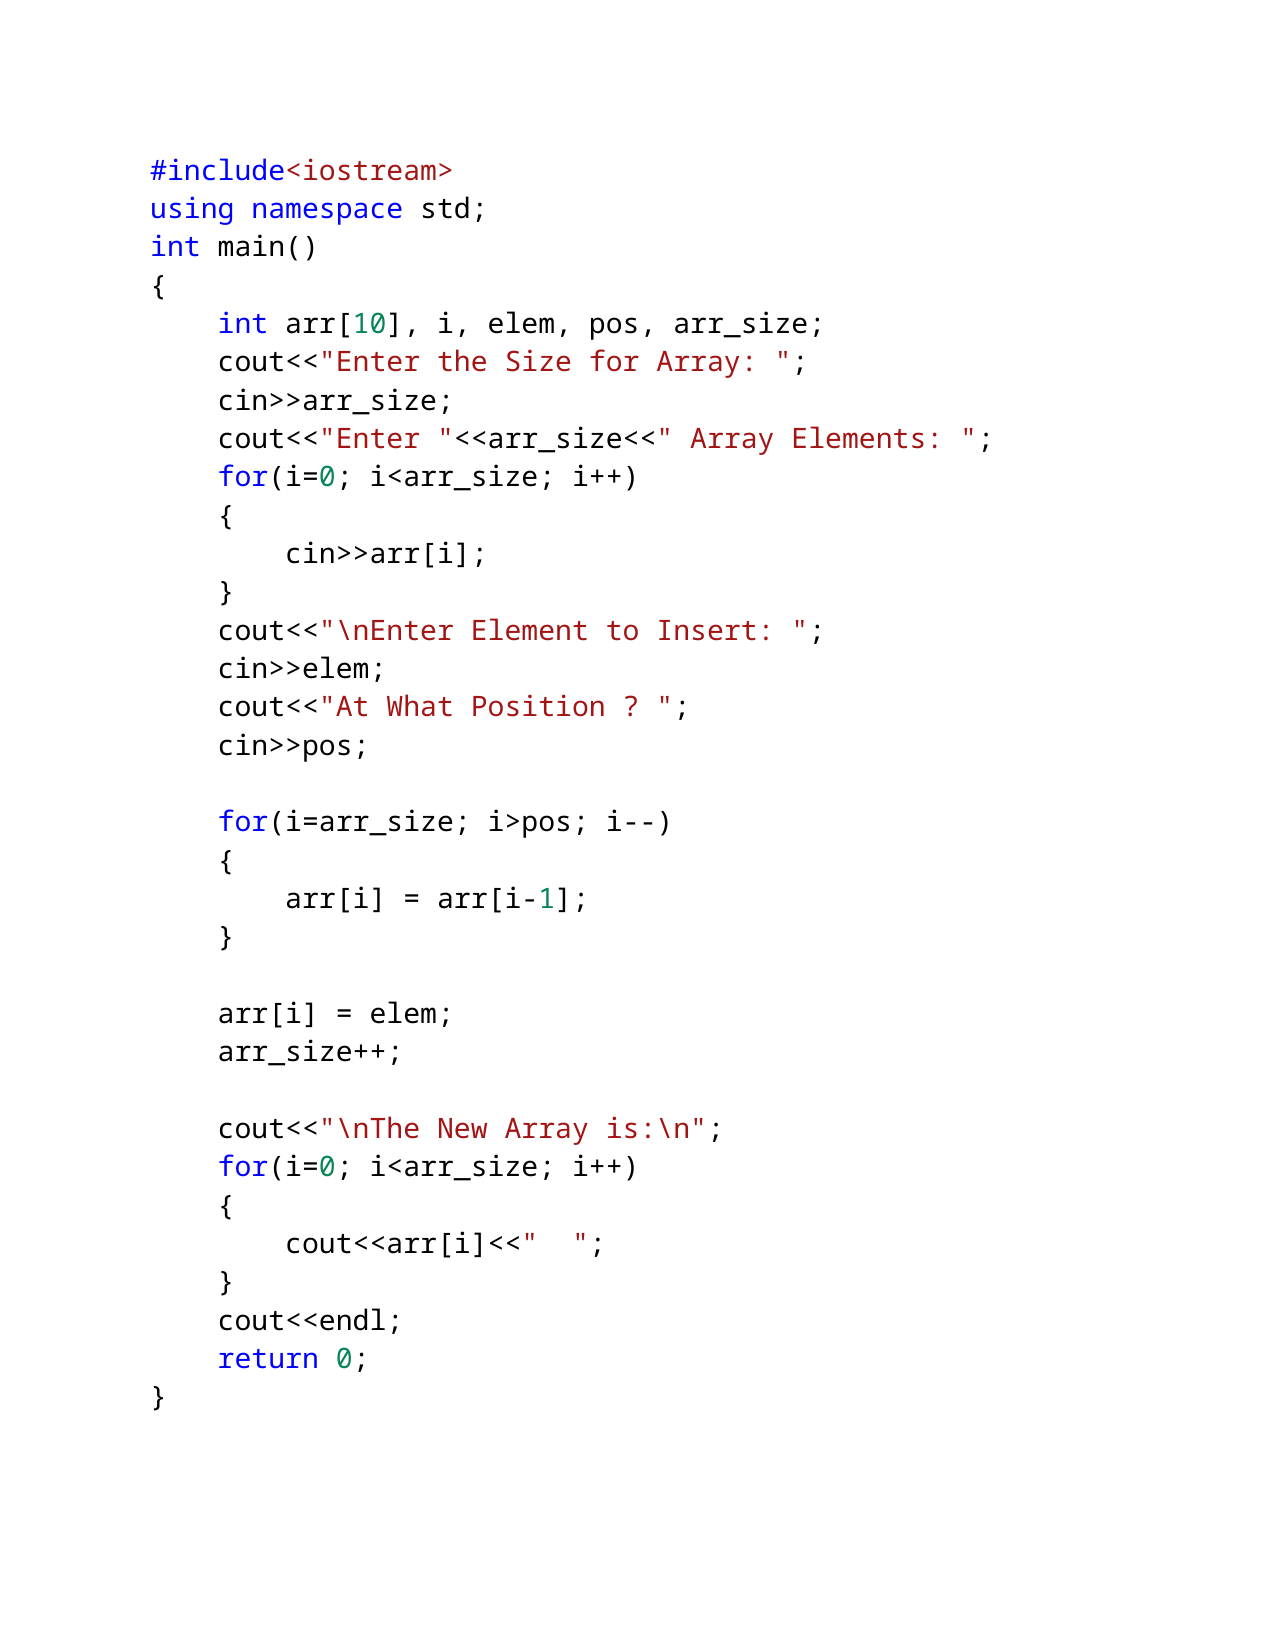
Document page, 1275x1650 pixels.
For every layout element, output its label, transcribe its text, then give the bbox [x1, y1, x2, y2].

text cin>>elem; [150, 648, 1125, 687]
text { [150, 840, 1125, 878]
text cout<<"Enter "<<arr_size<<" Array Elements: "; [150, 418, 1125, 457]
text cout<<endl; [150, 1300, 1125, 1338]
text arr_size++; [150, 1032, 1125, 1070]
text cout<<"At What Position ? "; [150, 687, 1125, 725]
text cout<<"\nEnter Element to Insert: "; [150, 610, 1125, 648]
text cin>>arr[i]; [150, 533, 1125, 572]
text { [150, 495, 1125, 533]
text { [150, 1185, 1125, 1223]
text } [150, 572, 1125, 610]
text int main() [150, 227, 1125, 265]
text arr[i] = arr[i-1]; [150, 878, 1125, 917]
text using namespace std; [150, 188, 1125, 227]
text cout<<arr[i]<<" "; [150, 1223, 1125, 1262]
text cin>>pos; [150, 725, 1125, 763]
text for(i=0; i<arr_size; i++) [150, 457, 1125, 495]
text for(i=arr_size; i>pos; i--) [150, 802, 1125, 840]
text cout<<"\nThe New Array is:\n"; [150, 1108, 1125, 1147]
text } [150, 1377, 1125, 1415]
text return 0; [150, 1338, 1125, 1377]
text int arr[10], i, elem, pos, arr_size; [150, 303, 1125, 342]
text } [150, 1262, 1125, 1300]
text { [150, 265, 1125, 303]
text } [150, 917, 1125, 955]
text arr[i] = elem; [150, 993, 1125, 1032]
text cin>>arr_size; [150, 380, 1125, 418]
text cout<<"Enter the Size for Array: "; [150, 342, 1125, 380]
text #include<iostream> [150, 150, 1125, 188]
text for(i=0; i<arr_size; i++) [150, 1147, 1125, 1185]
